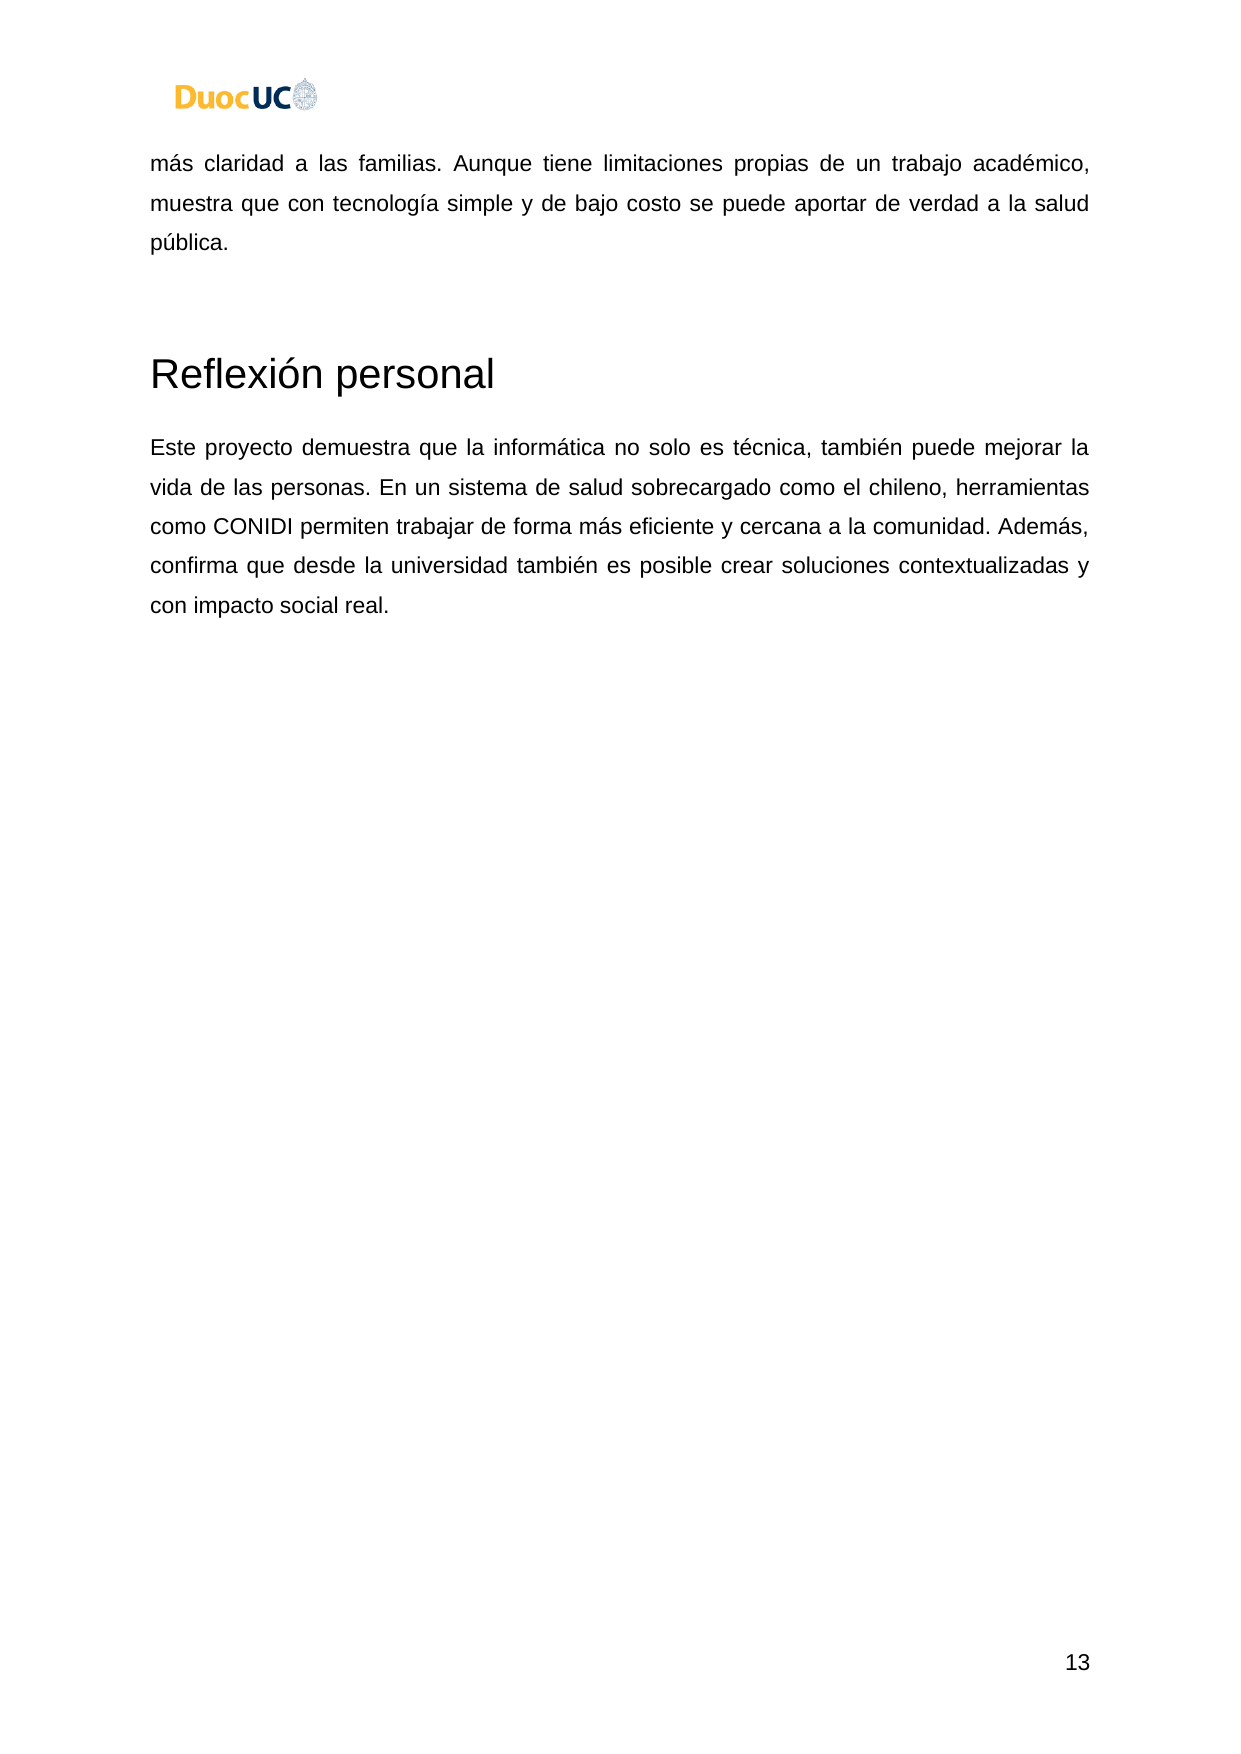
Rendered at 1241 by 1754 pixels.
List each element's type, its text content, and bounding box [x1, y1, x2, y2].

subtitle Reflexión personal [150, 349, 1090, 397]
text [150, 150, 1090, 255]
text Este proyecto demuestra que la informática no solo es técnica, también puede mejorar la vida de las personas. En un sistema de salud sobrecargado como el chileno, herramientas como CONIDI permiten trabajar de forma más eficiente y cercana a la comunidad. Además, confirma que desde la universidad también es posible crear soluciones contextualizadas y con impacto social real. [150, 434, 1090, 618]
picture [168, 75, 322, 113]
